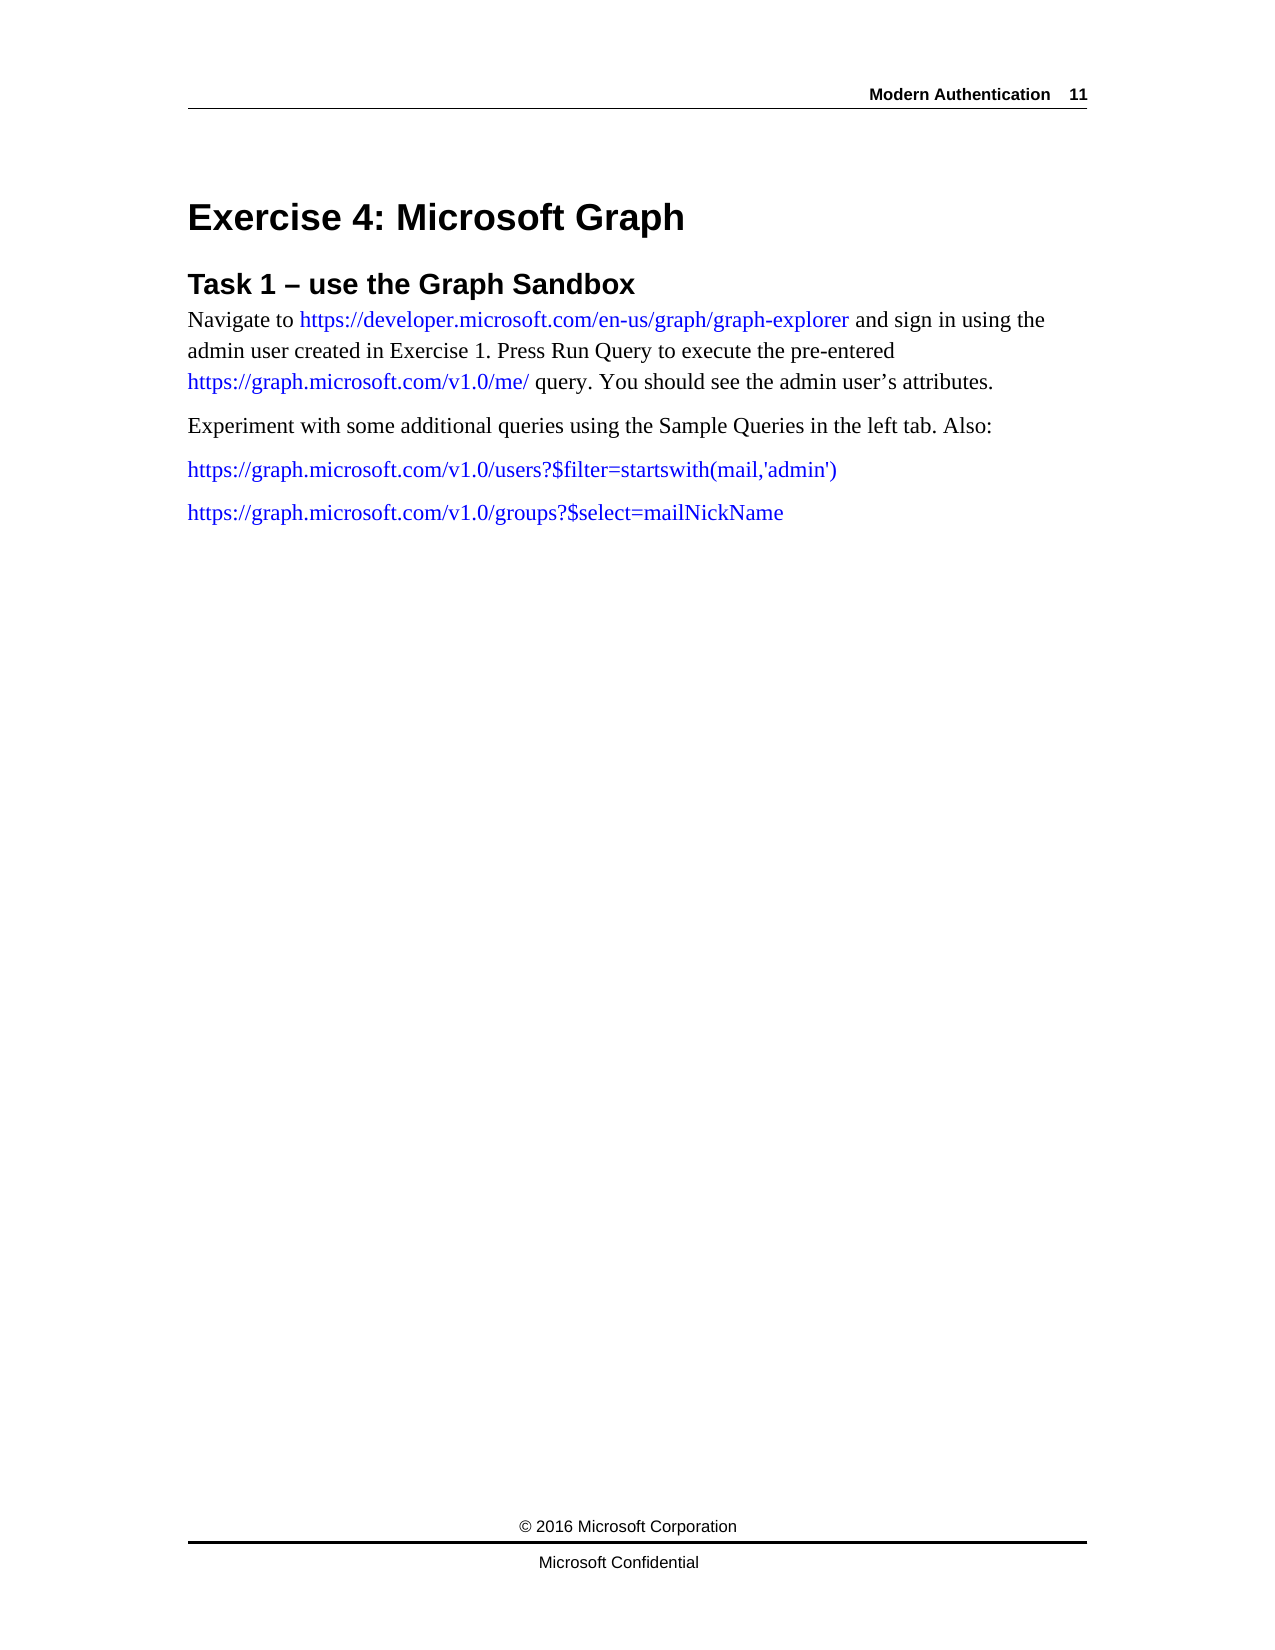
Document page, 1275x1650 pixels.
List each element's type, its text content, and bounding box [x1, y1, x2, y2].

subtitle Exercise 4: Microsoft Graph [187, 200, 1087, 237]
text https://graph.microsoft.com/v1.0/groups?$select=mailNickName [187, 496, 1087, 527]
subtitle Task 1 – use the Graph Sandbox [187, 262, 1087, 302]
text https://graph.microsoft.com/v1.0/users?$filter=startswith(mail,'admin') [187, 452, 1087, 483]
text Experiment with some additional queries using the Sample Queries in the left tab. Also: [187, 408, 1087, 439]
text Navigate to https://developer.microsoft.com/en-us/graph/graph-explorer and sign in using the admin user created in Exercise 1. Press Run Query to execute the pre-entered https://graph.microsoft.com/v1.0/me/ query. You should see the admin user’s attributes. [187, 302, 1087, 396]
